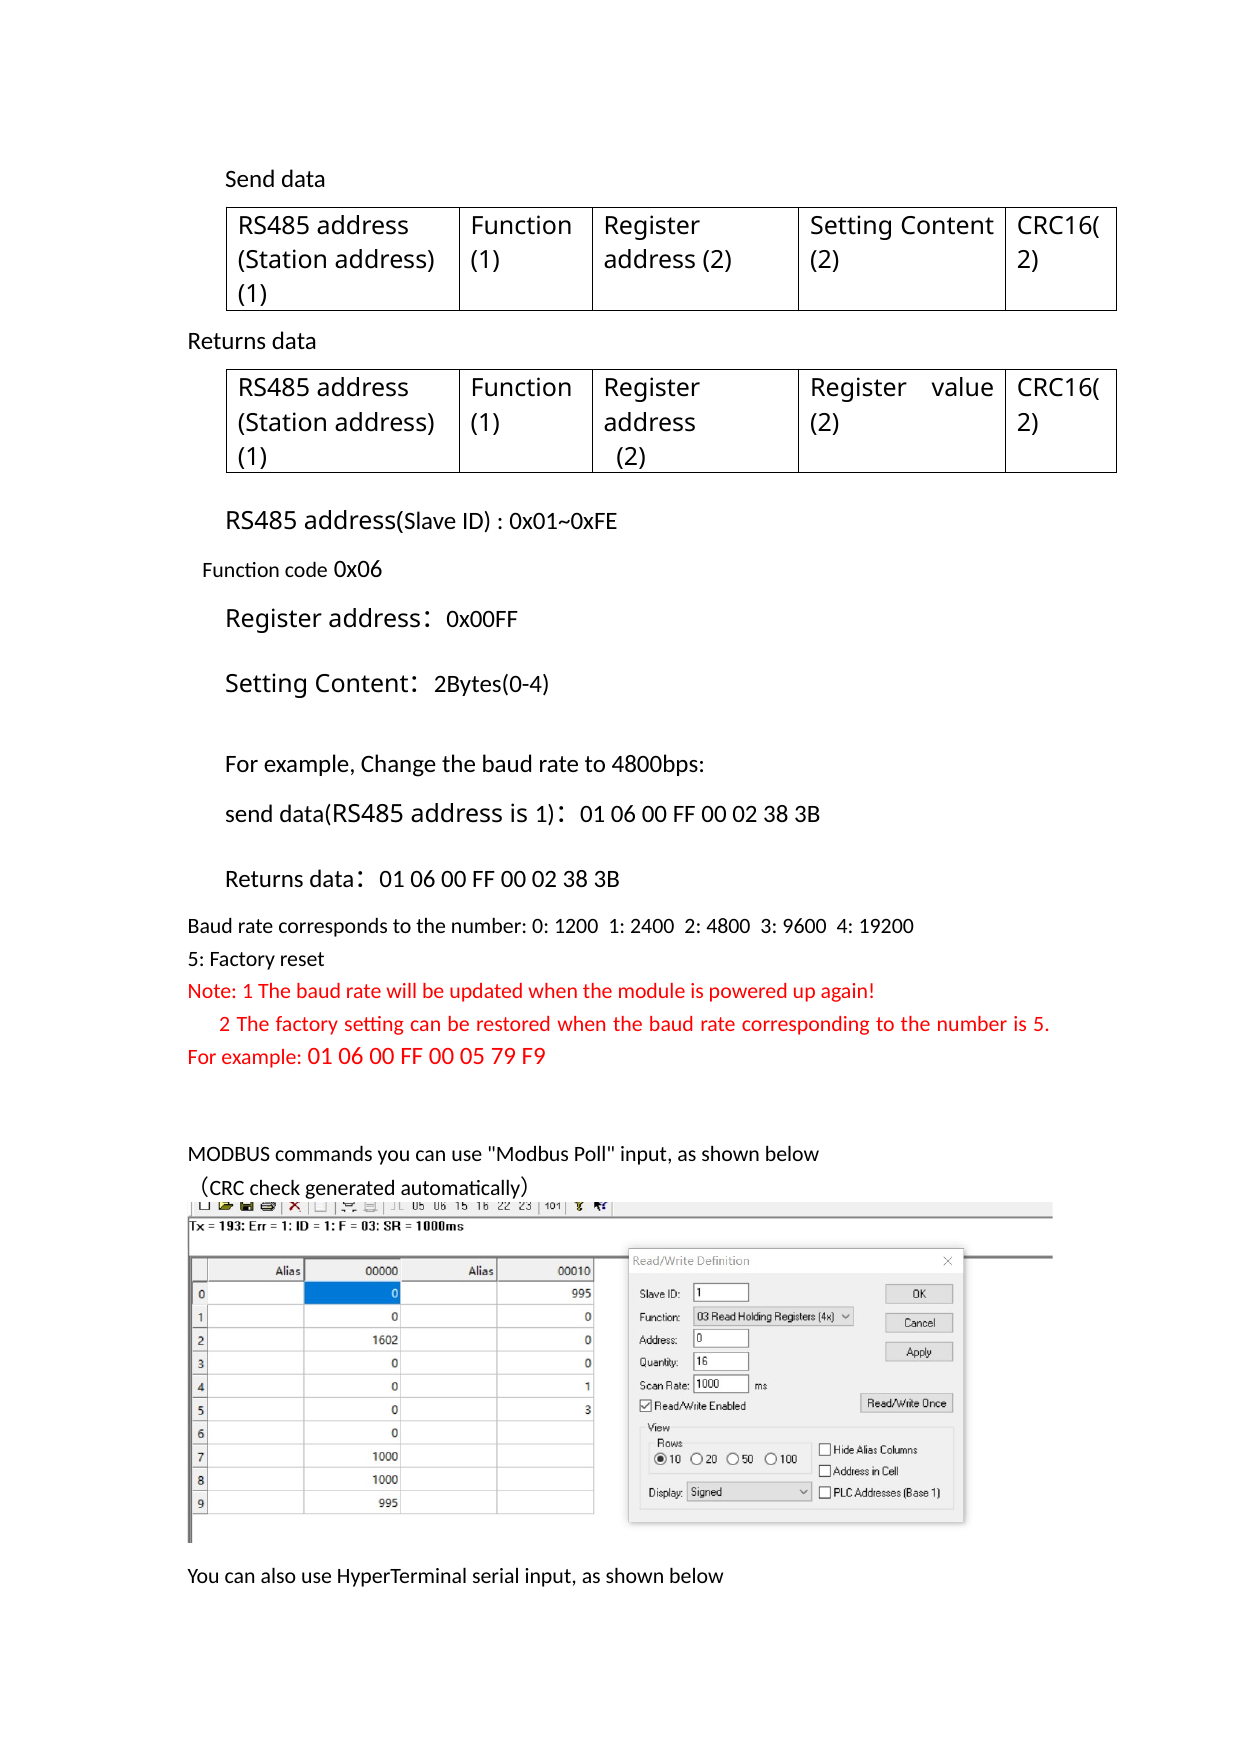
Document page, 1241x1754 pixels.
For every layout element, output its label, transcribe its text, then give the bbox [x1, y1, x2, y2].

table_header Function (1) [460, 370, 592, 472]
table_header Register address (2) [593, 208, 798, 310]
table_header CRC16(2) [1006, 370, 1116, 472]
text 2 The factory setting can be restored when the baud rate corresponding to the number is 5. For example: 01 06 00 FF 00 05 79 F9 [187, 1007, 1053, 1072]
text MODBUS commands you can use "Modbus Poll" input, as shown below [187, 1137, 1053, 1169]
text Register address：0x00FF [225, 584, 1053, 649]
table_header Function (1) [460, 208, 592, 310]
text Baud rate corresponds to the number: 0: 1200 1: 2400 2: 4800 3: 9600 4: 19200 [187, 909, 1053, 942]
table_header Setting Content (2) [799, 208, 1005, 310]
text Function code 0x06 [187, 552, 1053, 584]
text send data(RS485 address is 1)：01 06 00 FF 00 02 38 3B [225, 779, 1053, 844]
text 5: Factory reset [187, 942, 1053, 974]
table_header Register value (2) [799, 370, 1005, 472]
table_header Register address (2) [593, 370, 798, 472]
text Setting Content：2Bytes(0-4) [225, 649, 1053, 714]
text Returns data [187, 227, 1053, 357]
text You can also use HyperTerminal serial input, as shown below [187, 1559, 1053, 1592]
text （CRC check generated automatically） [187, 1169, 1053, 1202]
text Send data [225, 162, 1053, 194]
text RS485 address(Slave ID) : 0x01~0xFE [187, 357, 1053, 552]
picture [187, 1202, 1053, 1543]
text For example, Change the baud rate to 4800bps: [225, 747, 1053, 779]
text Returns data：01 06 00 FF 00 02 38 3B [225, 844, 1053, 909]
text Note: 1 The baud rate will be updated when the module is powered up again! [187, 974, 1053, 1007]
table_header RS485 address (Station address) (1) [227, 208, 459, 310]
table_header RS485 address (Station address) (1) [227, 370, 459, 472]
table_header CRC16(2) [1006, 208, 1116, 310]
